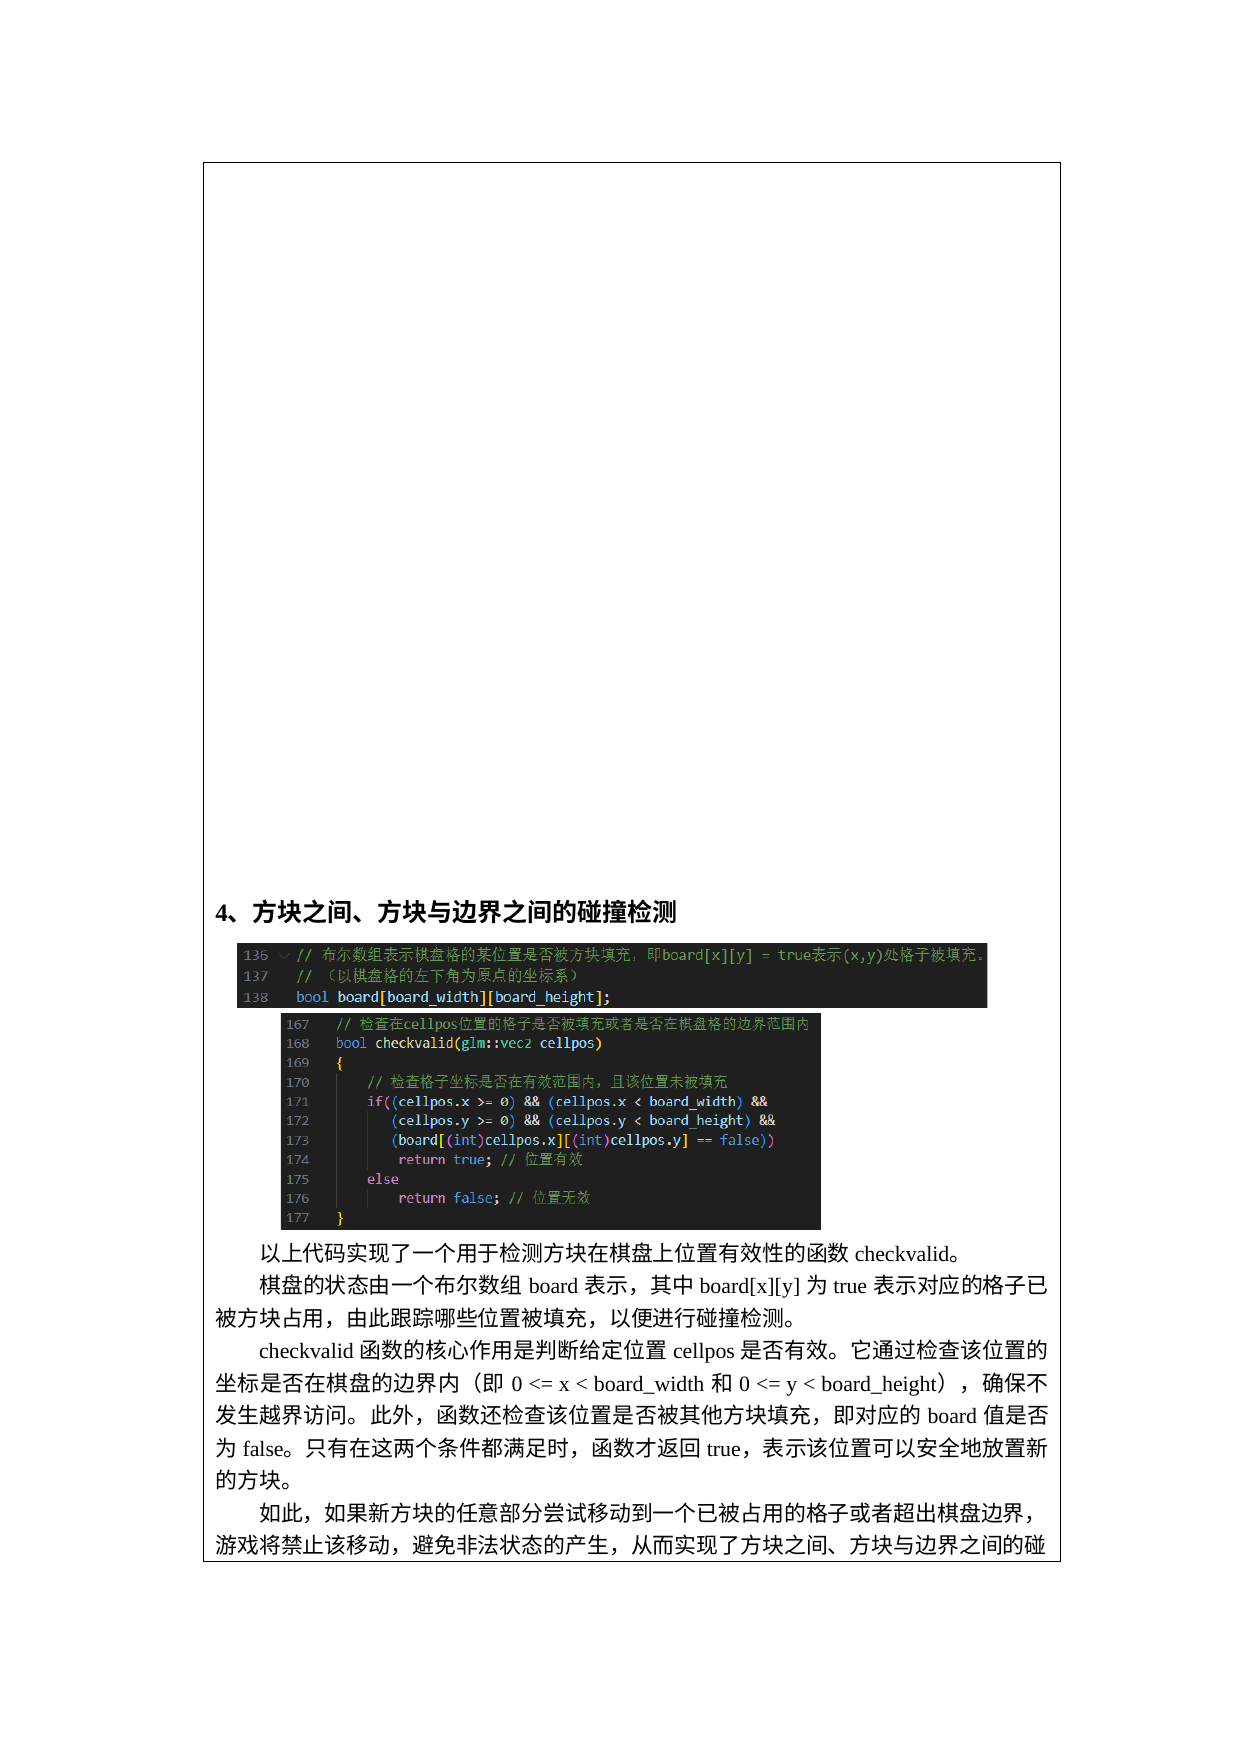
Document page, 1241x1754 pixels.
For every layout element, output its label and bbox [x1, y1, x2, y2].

table_cell [204, 163, 1060, 1561]
picture [280, 1013, 821, 1230]
picture [237, 943, 988, 1008]
